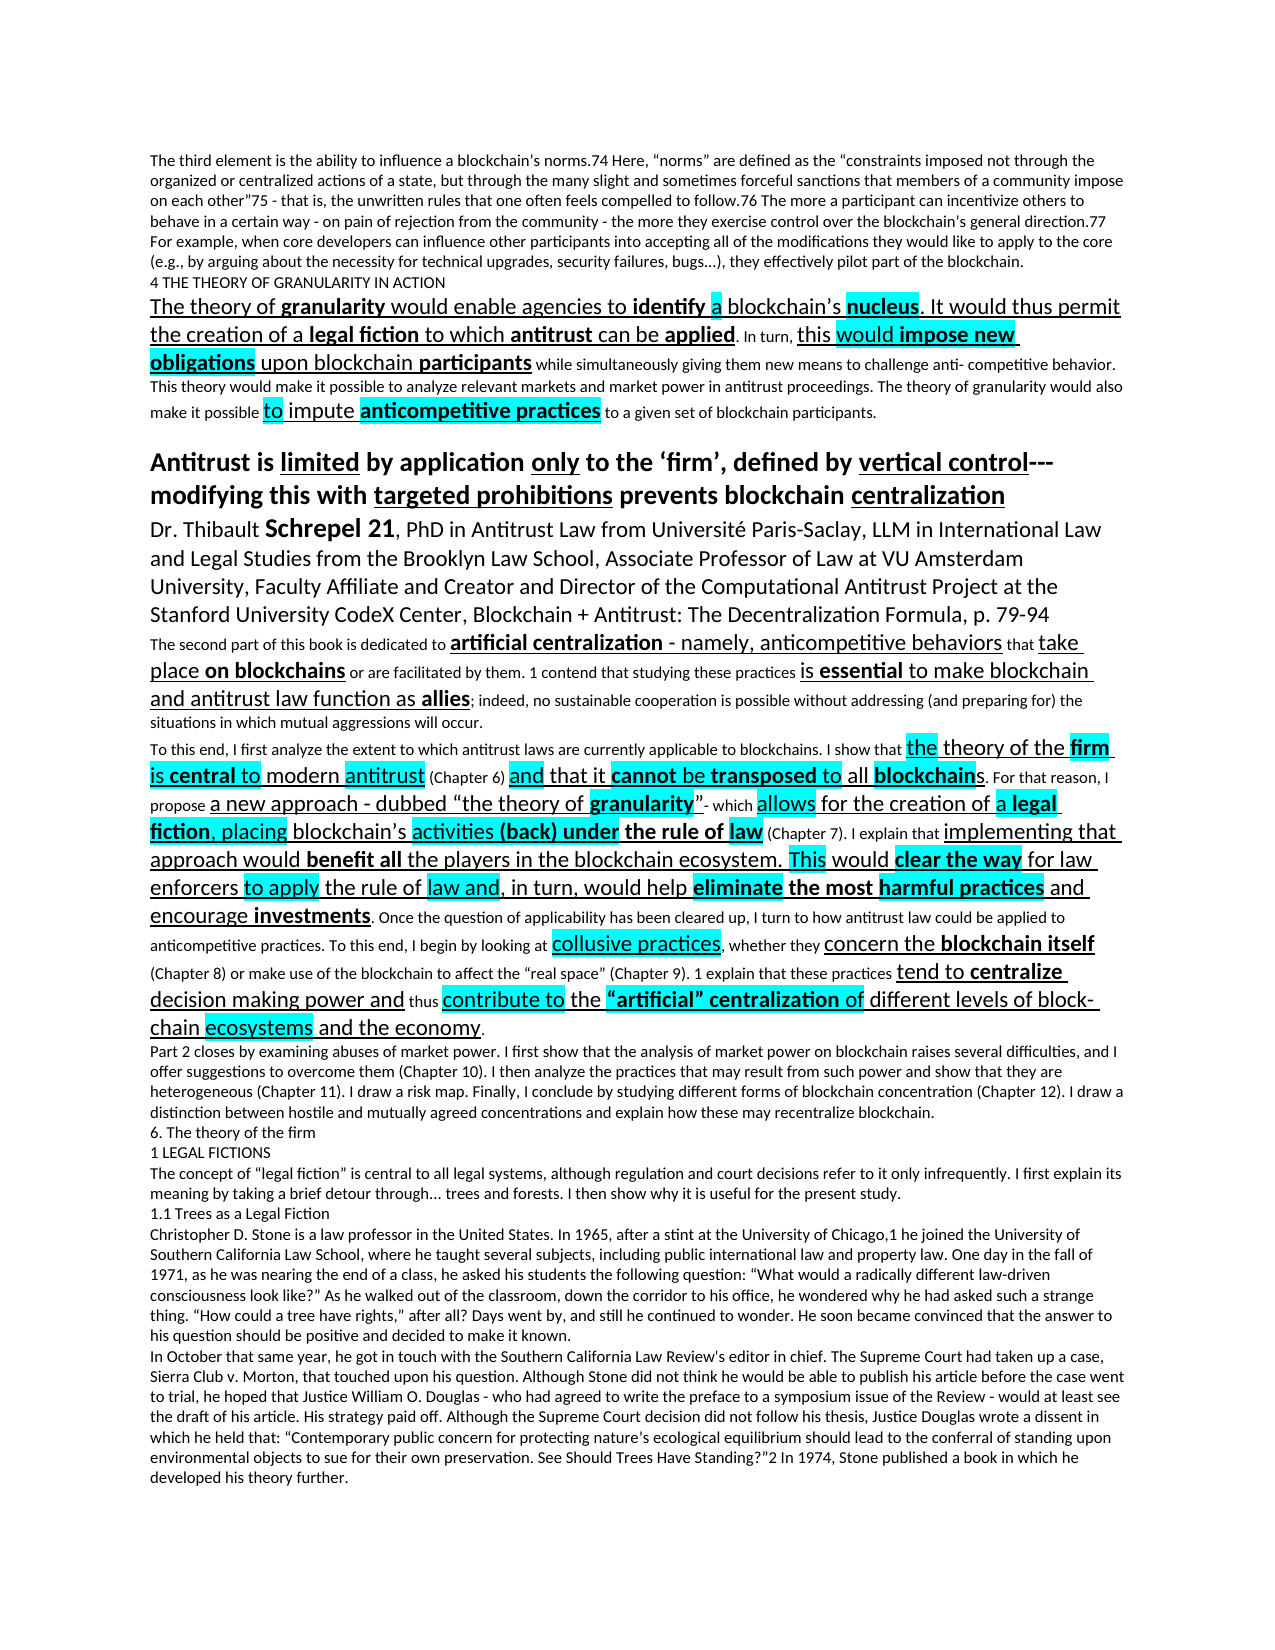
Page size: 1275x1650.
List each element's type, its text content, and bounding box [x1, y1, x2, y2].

text Part 2 closes by examining abuses of market power. I first show that the analysis of market power on blockchain raises several difficulties, and I offer suggestions to overcome them (Chapter 10). I then analyze the practices that may result from such power and show that they are heterogeneous (Chapter 11). I draw a risk map. Finally, I conclude by studying different forms of blockchain concentration (Chapter 12). I draw a distinction between hostile and mutually agreed concentrations and explain how these may recentralize blockchain. [150, 1041, 1125, 1122]
text 4 THE THEORY OF GRANULARITY IN ACTION [150, 272, 1125, 292]
text The concept of “legal fiction” is central to all legal systems, although regulation and court decisions refer to it only infrequently. I first explain its meaning by taking a brief detour through... trees and forests. I then show why it is useful for the present study. [150, 1163, 1125, 1204]
text The theory of granularity would enable agencies to identify a blockchain’s nucleus. It would thus permit the creation of a legal fiction to which antitrust can be applied. In turn, this would impose new obligations upon blockchain participants while simultaneously giving them new means to challenge anti- competitive behavior. This theory would make it possible to analyze relevant markets and market power in antitrust proceedings. The theory of granularity would also make it possible to impute anticompetitive practices to a given set of blockchain participants. [150, 292, 1125, 424]
text 1 LEGAL FICTIONS [150, 1143, 1125, 1163]
text The third element is the ability to influence a blockchain’s norms.74 Here, “norms” are defined as the “constraints imposed not through the organized or centralized actions of a state, but through the many slight and sometimes forceful sanctions that members of a community impose on each other”75 - that is, the unwritten rules that one often feels compelled to follow.76 The more a participant can incentivize others to behave in a certain way - on pain of rejection from the community - the more they exercise control over the blockchain’s general direction.77 For example, when core developers can influence other participants into accepting all of the modifications they would like to apply to the core (e.g., by arguing about the necessity for technical upgrades, security failures, bugs...), they effectively pilot part of the blockchain. [150, 150, 1125, 272]
subtitle Antitrust is limited by application only to the ‘firm’, defined by vertical control---modifying this with targeted prohibitions prevents blockchain centralization [150, 445, 1125, 511]
text To this end, I first analyze the extent to which antitrust laws are currently applicable to blockchains. I show that the theory of the firm is central to modern antitrust (Chapter 6) and that it cannot be transposed to all blockchains. For that reason, I propose a new approach - dubbed “the theory of granularity”- which allows for the creation of a legal fiction, placing blockchain’s activities (back) under the rule of law (Chapter 7). I explain that implementing that approach would benefit all the players in the blockchain ecosystem. This would clear the way for law enforcers to apply the rule of law and, in turn, would help eliminate the most harmful practices and encourage investments. Once the question of applicability has been cleared up, I turn to how antitrust law could be applied to anticompetitive practices. To this end, I begin by looking at collusive practices, whether they concern the blockchain itself (Chapter 8) or make use of the blockchain to affect the “real space” (Chapter 9). 1 explain that these practices tend to centralize decision making power and thus contribute to the “artificial” centralization of different levels of block- chain ecosystems and the economy. [150, 733, 1125, 1041]
text 1.1 Trees as a Legal Fiction [150, 1204, 1125, 1224]
text 6. The theory of the firm [150, 1122, 1125, 1143]
text In October that same year, he got in touch with the Southern California Law Review's editor in chief. The Supreme Court had taken up a case, Sierra Club v. Morton, that touched upon his question. Although Stone did not think he would be able to publish his article before the case went to trial, he hoped that Justice William O. Douglas - who had agreed to write the preface to a symposium issue of the Review - would at least see the draft of his article. His strategy paid off. Although the Supreme Court decision did not follow his thesis, Justice Douglas wrote a dissent in which he held that: “Contemporary public concern for protecting nature’s ecological equilibrium should lead to the conferral of standing upon environmental objects to sue for their own preservation. See Should Trees Have Standing?”2 In 1974, Stone published a book in which he developed his theory further. [150, 1346, 1125, 1488]
text The second part of this book is dedicated to artificial centralization - namely, anticompetitive behaviors that take place on blockchains or are facilitated by them. 1 contend that studying these practices is essential to make blockchain and antitrust law function as allies; indeed, no sustainable cooperation is possible without addressing (and preparing for) the situations in which mutual aggressions will occur. [150, 628, 1125, 733]
text Christopher D. Stone is a law professor in the United States. In 1965, after a stint at the University of Chicago,1 he joined the University of Southern California Law School, where he taught several subjects, including public international law and property law. One day in the fall of 1971, as he was nearing the end of a class, he asked his students the following question: “What would a radically different law-driven consciousness look like?” As he walked out of the classroom, down the corridor to his office, he wondered why he had asked such a strange thing. “How could a tree have rights,” after all? Days went by, and still he continued to wonder. He soon became convinced that the answer to his question should be positive and decided to make it known. [150, 1224, 1125, 1346]
text Dr. Thibault Schrepel 21, PhD in Antitrust Law from Université Paris-Saclay, LLM in International Law and Legal Studies from the Brooklyn Law School, Associate Professor of Law at VU Amsterdam University, Faculty Affiliate and Creator and Director of the Computational Antitrust Project at the Stanford University CodeX Center, Blockchain + Antitrust: The Decentralization Formula, p. 79-94 [150, 511, 1125, 628]
